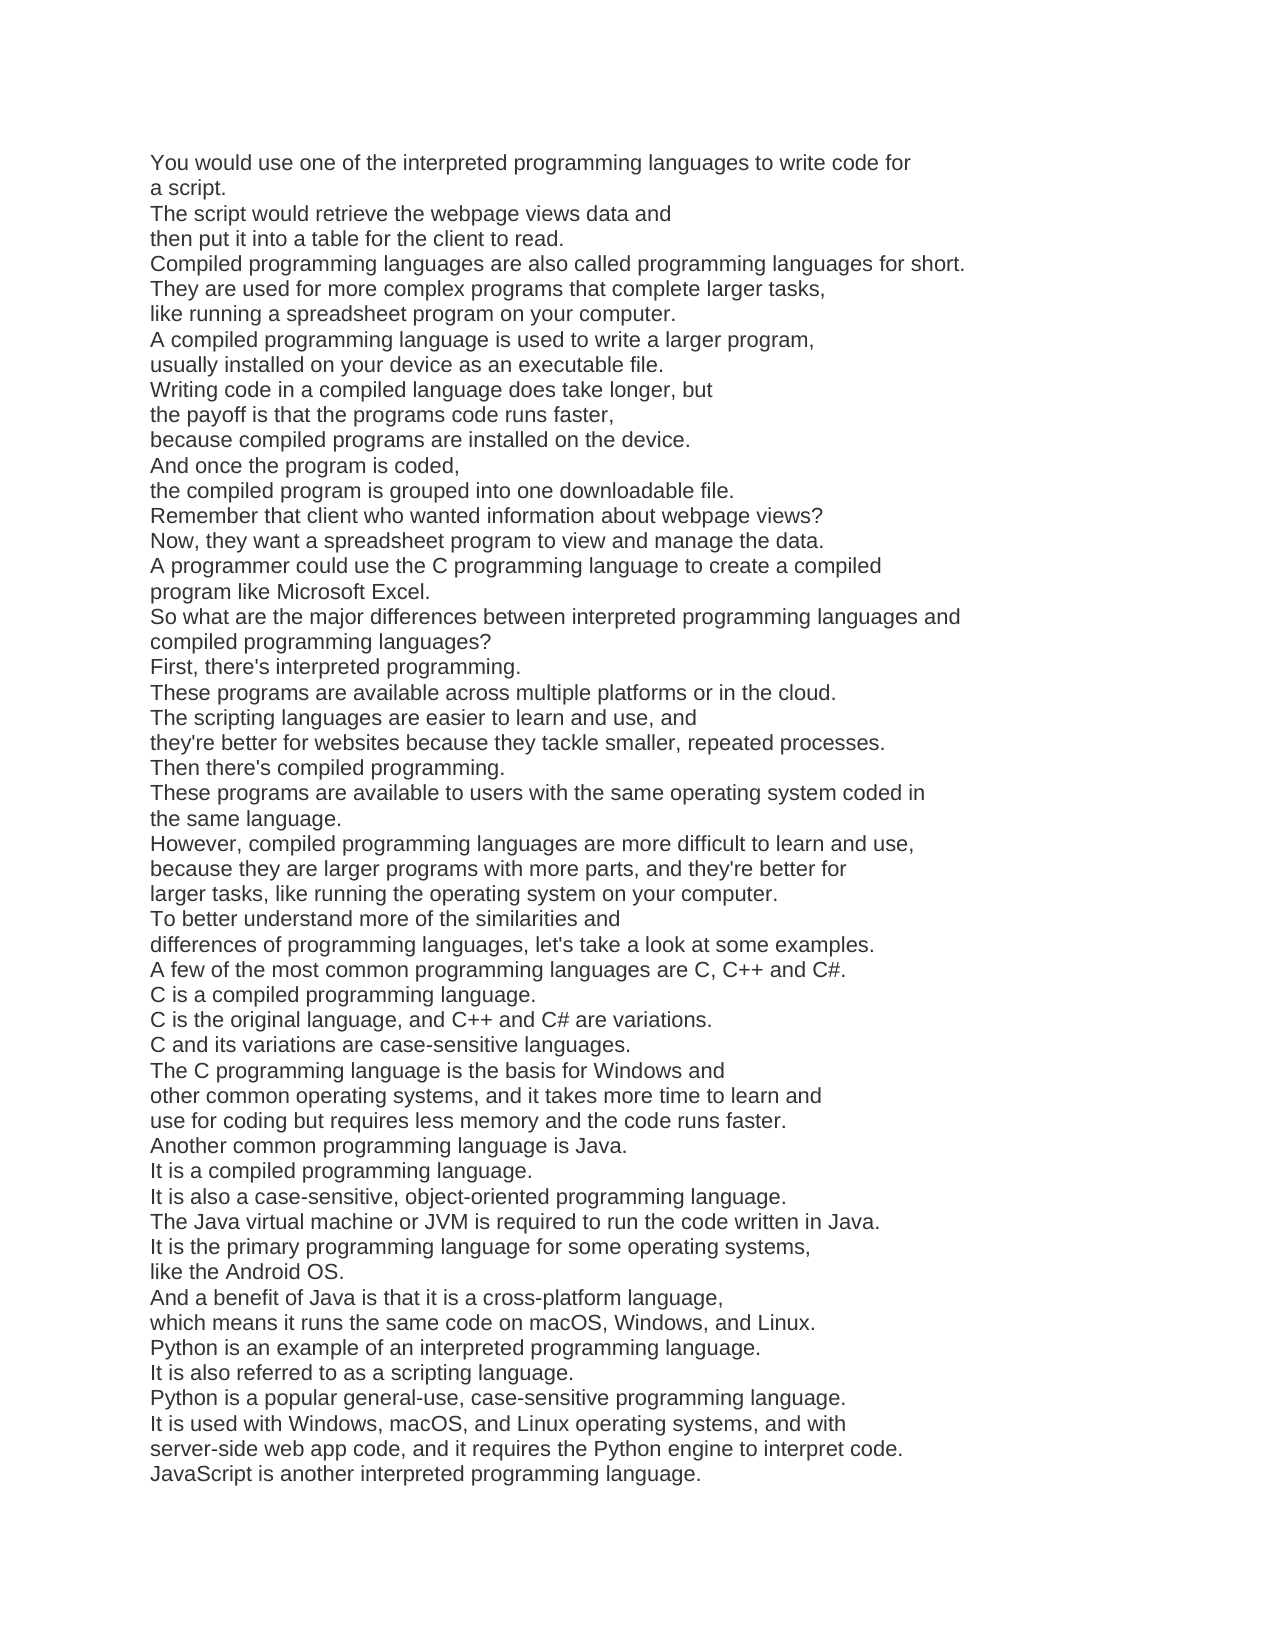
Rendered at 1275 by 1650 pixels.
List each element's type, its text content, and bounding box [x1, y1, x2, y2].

text They are used for more complex programs that complete larger tasks, [150, 276, 1125, 301]
text because compiled programs are installed on the device. [150, 427, 1125, 452]
text These programs are available to users with the same operating system coded in [150, 780, 1125, 805]
text C is the original language, and C++ and C# are variations. [150, 1007, 1125, 1032]
text then put it into a table for the client to read. [150, 226, 1125, 251]
text It is also a case-sensitive, object-oriented programming language. [150, 1183, 1125, 1209]
text First, there's interpreted programming. [150, 654, 1125, 679]
text And a benefit of Java is that it is a cross-platform language, [150, 1284, 1125, 1309]
text the payoff is that the programs code runs faster, [150, 402, 1125, 427]
text JavaScript is another interpreted programming language. [150, 1461, 1125, 1486]
text a script. [150, 175, 1125, 200]
text larger tasks, like running the operating system on your computer. [150, 881, 1125, 906]
text the same language. [150, 805, 1125, 831]
text These programs are available across multiple platforms or in the cloud. [150, 679, 1125, 704]
text And once the program is coded, [150, 452, 1125, 478]
text So what are the major differences between interpreted programming languages and [150, 604, 1125, 629]
text It is used with Windows, macOS, and Linux operating systems, and with [150, 1410, 1125, 1436]
text like running a spreadsheet program on your computer. [150, 301, 1125, 326]
text Python is an example of an interpreted programming language. [150, 1335, 1125, 1360]
text C is a compiled programming language. [150, 982, 1125, 1007]
text Another common programming language is Java. [150, 1133, 1125, 1158]
text which means it runs the same code on macOS, Windows, and Linux. [150, 1309, 1125, 1335]
text like the Android OS. [150, 1259, 1125, 1284]
text the compiled program is grouped into one downloadable file. [150, 478, 1125, 503]
text Compiled programming languages are also called programming languages for short. [150, 251, 1125, 276]
text C and its variations are case-sensitive languages. [150, 1032, 1125, 1057]
text because they are larger programs with more parts, and they're better for [150, 856, 1125, 881]
text It is also referred to as a scripting language. [150, 1360, 1125, 1385]
text The C programming language is the basis for Windows and [150, 1057, 1125, 1083]
text Now, they want a spreadsheet program to view and manage the data. [150, 528, 1125, 553]
text use for coding but requires less memory and the code runs faster. [150, 1108, 1125, 1133]
text Writing code in a compiled language does take longer, but [150, 377, 1125, 402]
text Remember that client who wanted information about webpage views? [150, 503, 1125, 528]
text differences of programming languages, let's take a look at some examples. [150, 931, 1125, 957]
text A few of the most common programming languages are C, C++ and C#. [150, 957, 1125, 982]
text It is a compiled programming language. [150, 1158, 1125, 1183]
text server-side web app code, and it requires the Python engine to interpret code. [150, 1436, 1125, 1461]
text However, compiled programming languages are more difficult to learn and use, [150, 831, 1125, 856]
text program like Microsoft Excel. [150, 578, 1125, 604]
text compiled programming languages? [150, 629, 1125, 654]
text Python is a popular general-use, case-sensitive programming language. [150, 1385, 1125, 1410]
text A programmer could use the C programming language to create a compiled [150, 553, 1125, 578]
text they're better for websites because they tackle smaller, repeated processes. [150, 730, 1125, 755]
text usually installed on your device as an executable file. [150, 352, 1125, 377]
text Then there's compiled programming. [150, 755, 1125, 780]
text A compiled programming language is used to write a larger program, [150, 326, 1125, 352]
text other common operating systems, and it takes more time to learn and [150, 1083, 1125, 1108]
text The Java virtual machine or JVM is required to run the code written in Java. [150, 1209, 1125, 1234]
text The script would retrieve the webpage views data and [150, 200, 1125, 226]
text It is the primary programming language for some operating systems, [150, 1234, 1125, 1259]
text You would use one of the interpreted programming languages to write code for [150, 150, 1125, 175]
text The scripting languages are easier to learn and use, and [150, 704, 1125, 730]
text To better understand more of the similarities and [150, 906, 1125, 931]
